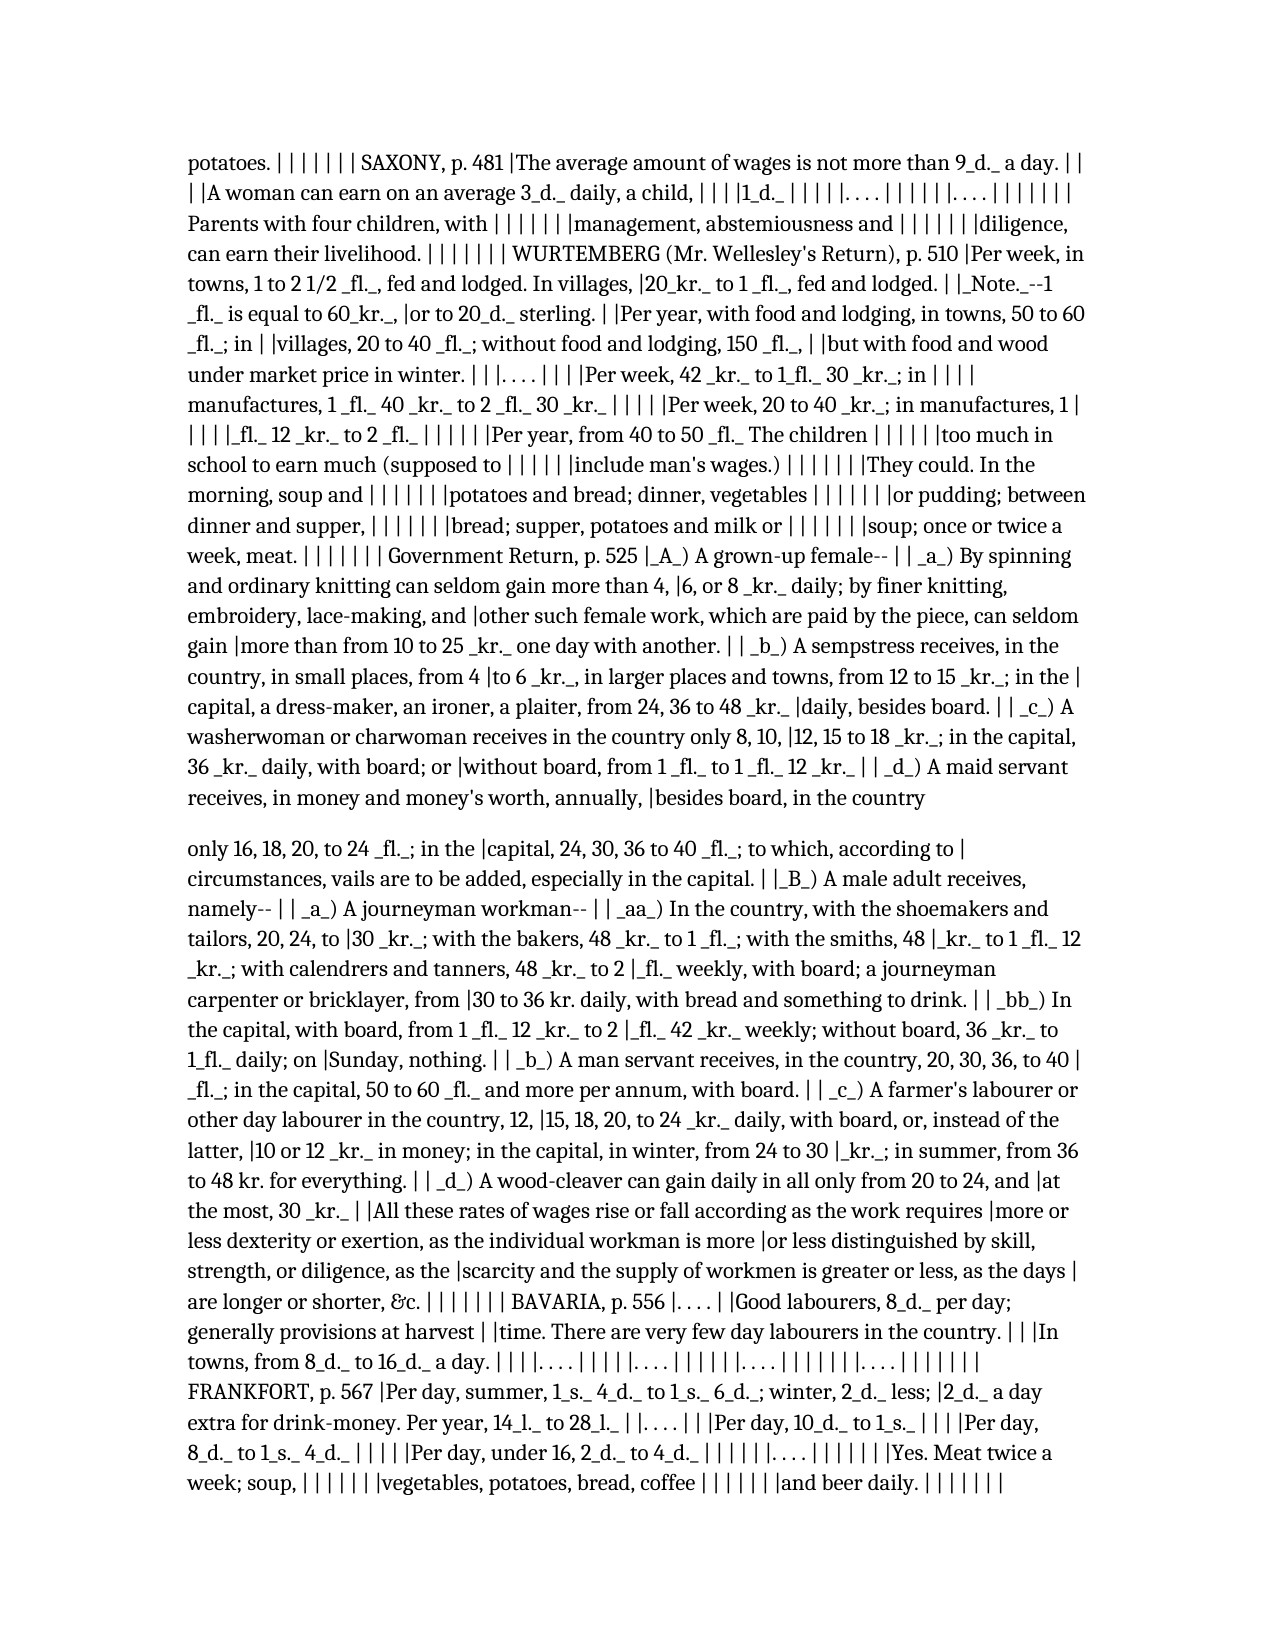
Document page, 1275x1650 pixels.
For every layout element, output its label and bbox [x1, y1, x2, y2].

text [187, 835, 1087, 1496]
text [187, 150, 1087, 811]
